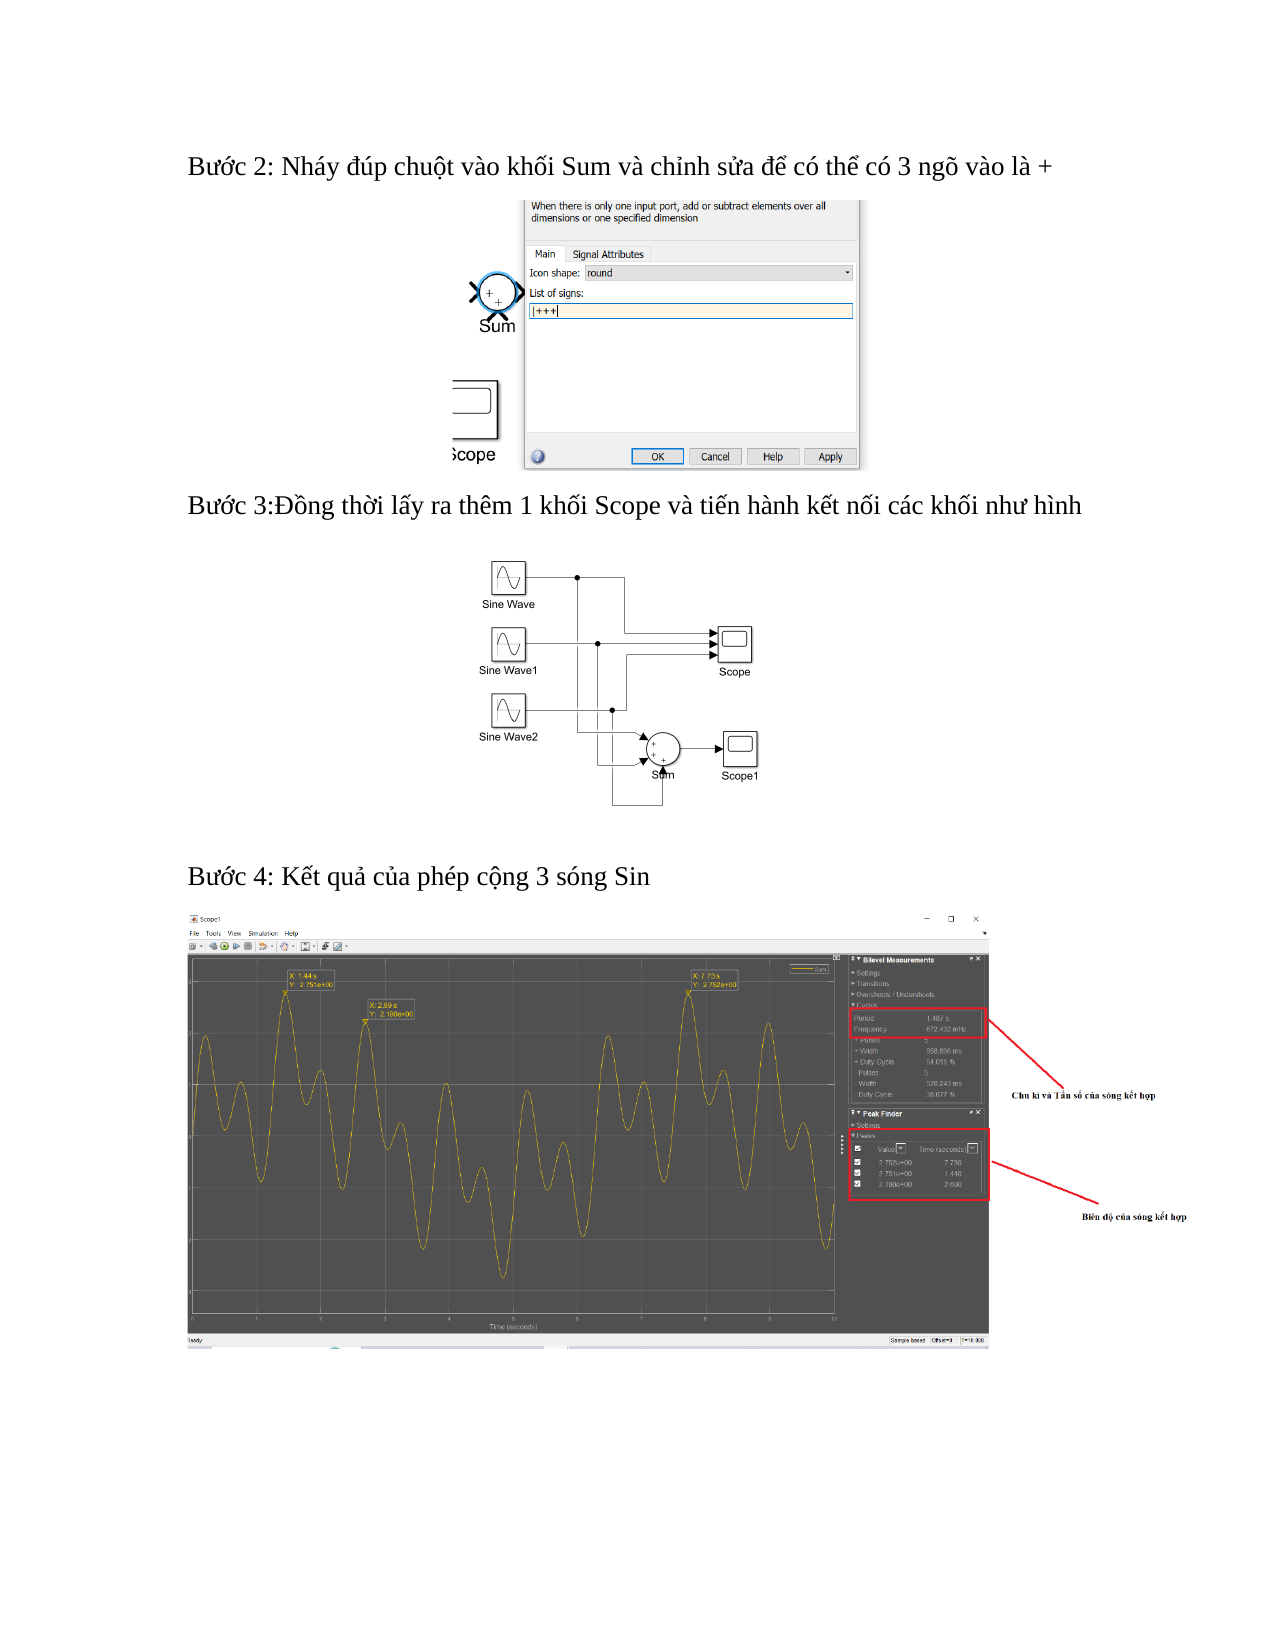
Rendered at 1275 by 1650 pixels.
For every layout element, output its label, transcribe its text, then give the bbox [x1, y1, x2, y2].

picture [452, 200, 892, 471]
picture [459, 539, 885, 841]
text Bước 2: Nháy đúp chuột vào khối Sum và chỉnh sửa để có thể có 3 ngõ vào là + [187, 150, 1157, 181]
picture [187, 909, 1193, 1349]
text Bước 3:Đồng thời lấy ra thêm 1 khối Scope và tiến hành kết nối các khối như hình [187, 489, 1157, 520]
text Bước 4: Kết quả của phép cộng 3 sóng Sin [187, 859, 1157, 891]
